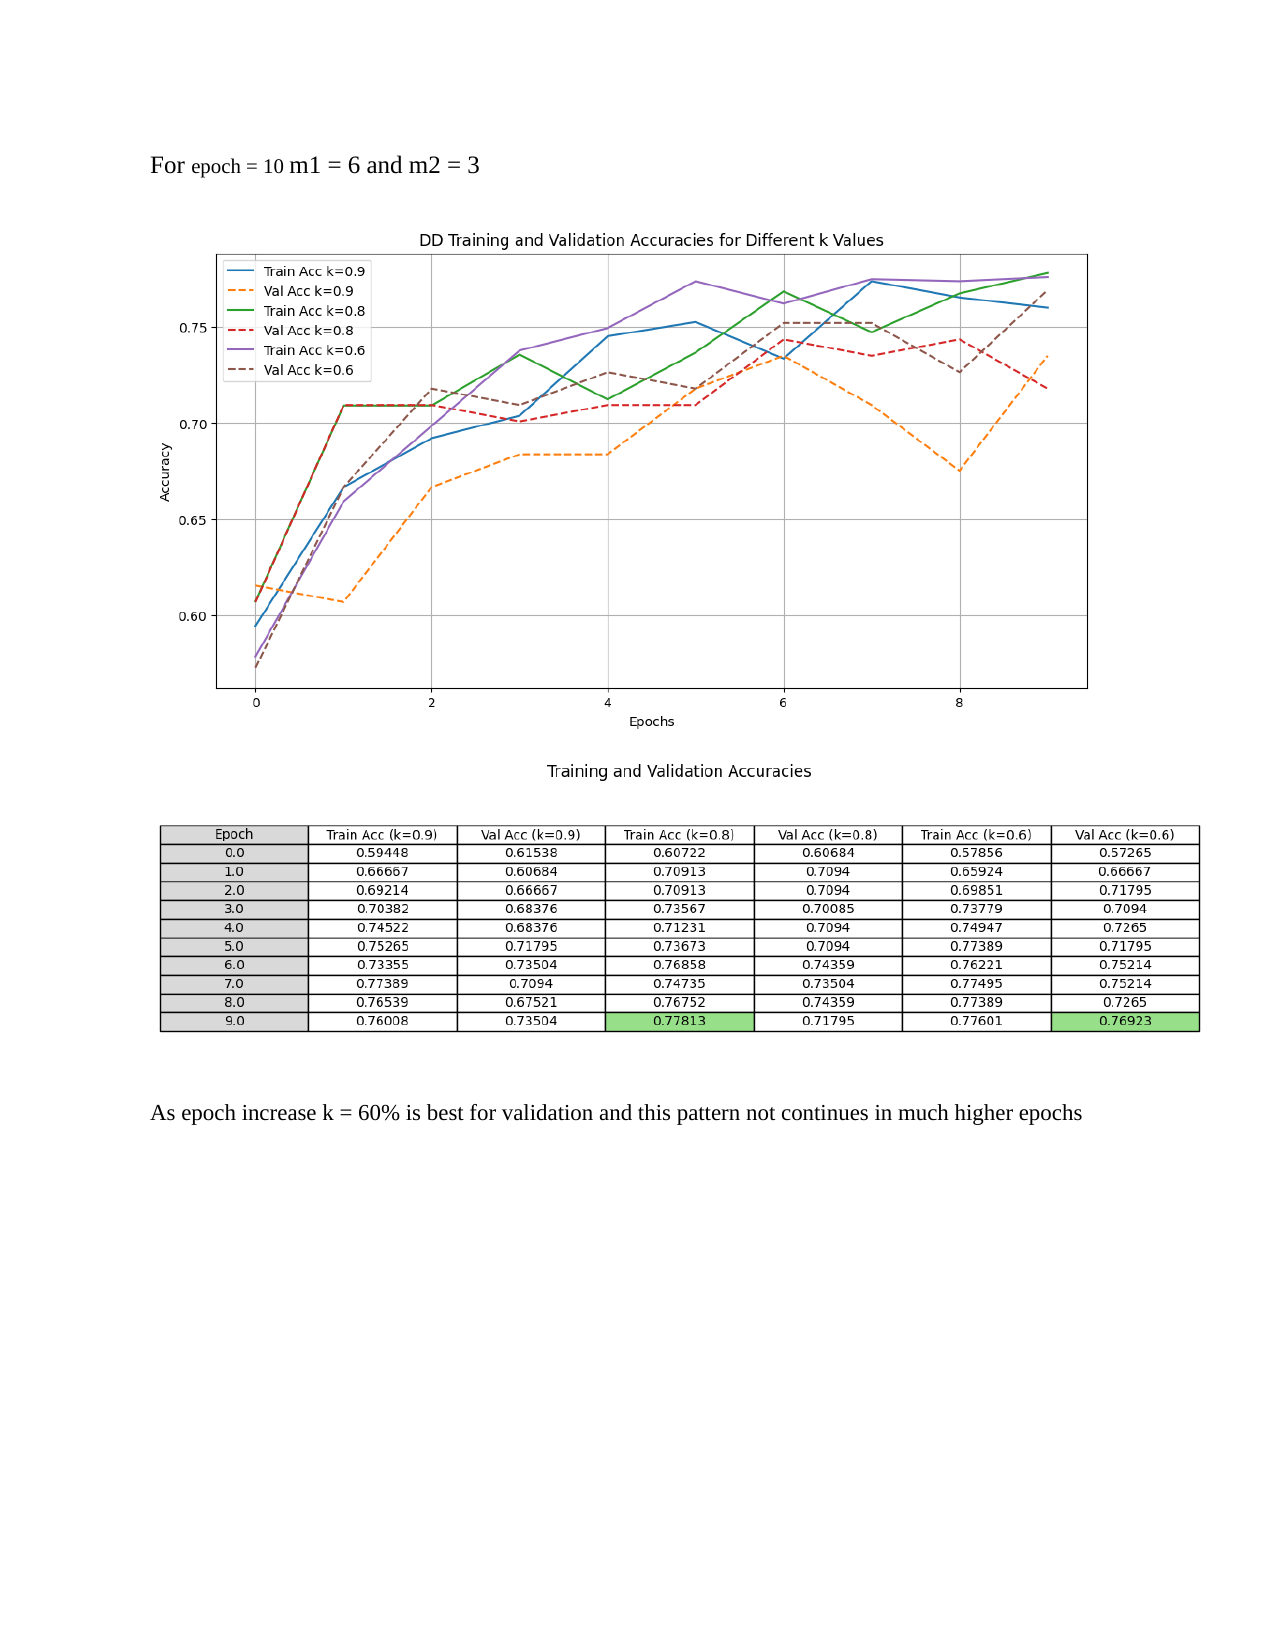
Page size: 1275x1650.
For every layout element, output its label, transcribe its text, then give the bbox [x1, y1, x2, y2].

picture [150, 223, 1096, 737]
text As epoch increase k = 60% is best for validation and this pattern not continues in much higher epochs [150, 1099, 1125, 1126]
picture [150, 755, 1207, 1081]
text For epoch = 10 m1 = 6 and m2 = 3 [150, 150, 1125, 179]
